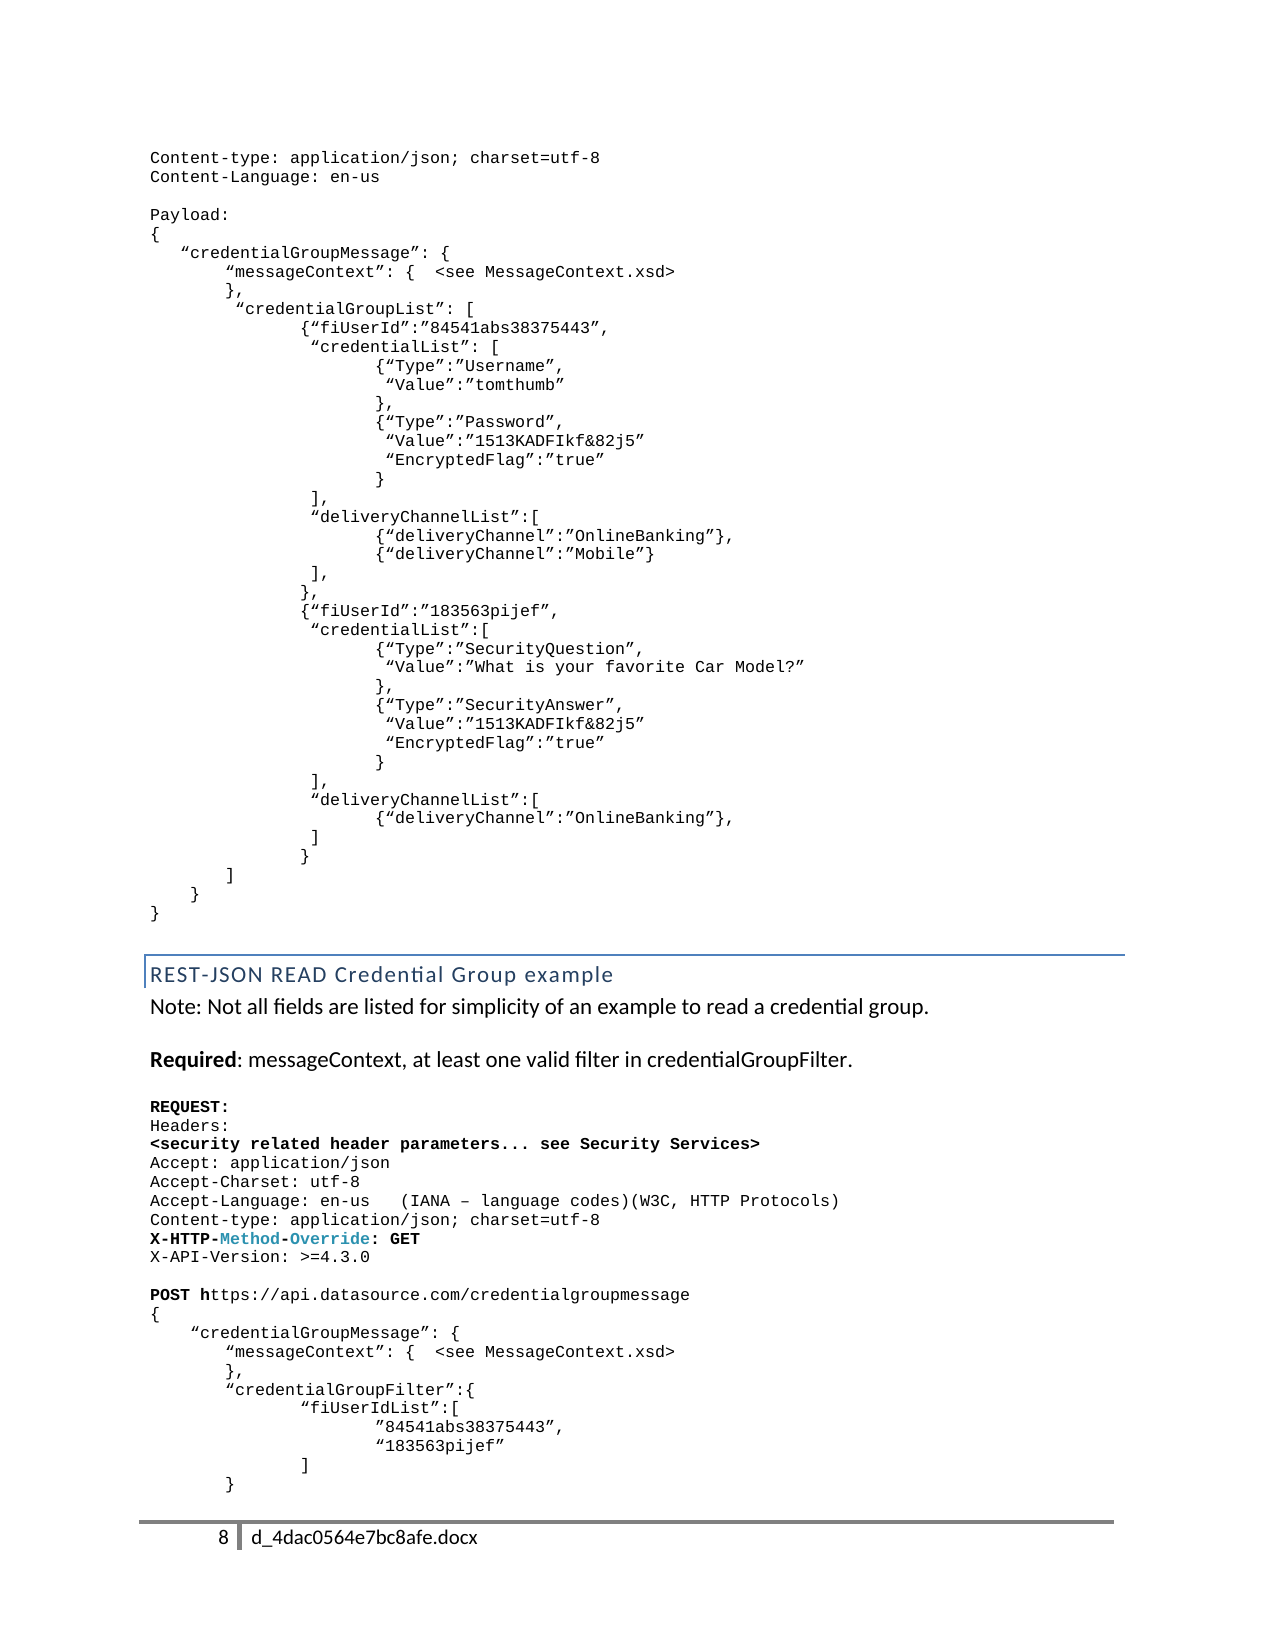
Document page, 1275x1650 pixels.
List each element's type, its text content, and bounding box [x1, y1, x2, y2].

text “credentialList”: [ [225, 338, 1125, 357]
text Accept-Charset: utf-8 [150, 1174, 1125, 1192]
text } [150, 904, 1125, 923]
text ”84541abs38375443”, [300, 1419, 1125, 1438]
text REQUEST: [150, 1098, 1125, 1117]
text }, [375, 678, 1125, 697]
text {“fiUserId”:”183563pijef”, [300, 602, 1125, 621]
text } [225, 848, 1125, 866]
text “messageContext”: { <see MessageContext.xsd> [225, 1343, 1125, 1362]
text {“Type”:”Password”, [375, 414, 1125, 433]
text {“Type”:”Username”, [225, 357, 1125, 376]
text Headers: [150, 1117, 1125, 1136]
text }, [225, 282, 1125, 301]
text {“Type”:”SecurityQuestion”, [300, 640, 1125, 659]
text Content-Language: en-us [150, 169, 1125, 188]
text “credentialGroupMessage”: { [150, 1324, 1125, 1343]
text “credentialList”:[ [300, 621, 1125, 640]
text } [375, 753, 1125, 772]
text “deliveryChannelList”:[ [300, 508, 1125, 527]
text Required: messageContext, at least one valid filter in credentialGroupFilter. [150, 1045, 1125, 1073]
text {“Type”:”SecurityAnswer”, [375, 697, 1125, 716]
text POST https://api.datasource.com/credentialgroupmessage [150, 1287, 1125, 1306]
text Content-type: application/json; charset=utf-8 [150, 1211, 1125, 1230]
text “Value”:”tomthumb” [375, 376, 1125, 395]
text Accept-Language: en-us (IANA – language codes)(W3C, HTTP Protocols) [150, 1192, 1125, 1211]
text {“deliveryChannel”:”OnlineBanking”}, [375, 527, 1125, 546]
text {“fiUserId”:”84541abs38375443”, [225, 320, 1125, 338]
text }, [300, 584, 1125, 602]
text } [375, 471, 1125, 489]
text “EncryptedFlag”:”true” [375, 734, 1125, 753]
text X-API-Version: >=4.3.0 [150, 1249, 1125, 1268]
text “credentialGroupFilter”:{ [150, 1381, 1125, 1400]
text { [150, 225, 1125, 244]
text <security related header parameters... see Security Services> [150, 1136, 1125, 1155]
text ], [300, 489, 1125, 508]
text “Value”:”1513KADFIkf&82j5” [375, 716, 1125, 734]
text ] [225, 866, 1125, 885]
text X-HTTP-Method-Override: GET [150, 1230, 1125, 1249]
text Accept: application/json [150, 1155, 1125, 1174]
text “deliveryChannelList”:[ [300, 791, 1125, 810]
text }, [225, 1362, 1125, 1381]
text “fiUserIdList”:[ [150, 1400, 1125, 1419]
text {“deliveryChannel”:”OnlineBanking”}, [375, 810, 1125, 829]
text {“deliveryChannel”:”Mobile”} [375, 546, 1125, 565]
text “credentialGroupList”: [ [225, 301, 1125, 320]
text “Value”:”What is your favorite Car Model?” [375, 659, 1125, 678]
text { [150, 1306, 1125, 1324]
text Content-type: application/json; charset=utf-8 [150, 150, 1125, 169]
text ] [225, 1456, 1125, 1475]
text }, [375, 395, 1125, 414]
text Payload: [150, 207, 1125, 225]
text } [150, 885, 1125, 904]
subtitle REST-JSON READ Credential Group example [146, 956, 1125, 988]
text ] [300, 829, 1125, 848]
text “messageContext”: { <see MessageContext.xsd> [225, 263, 1125, 282]
text } [150, 1475, 1125, 1494]
text ], [300, 772, 1125, 791]
text “Value”:”1513KADFIkf&82j5” [375, 433, 1125, 452]
text ], [300, 565, 1125, 584]
text “183563pijef” [300, 1438, 1125, 1456]
text Note: Not all fields are listed for simplicity of an example to read a credential group. [150, 992, 1125, 1020]
text “EncryptedFlag”:”true” [375, 452, 1125, 471]
text “credentialGroupMessage”: { [150, 244, 1125, 263]
